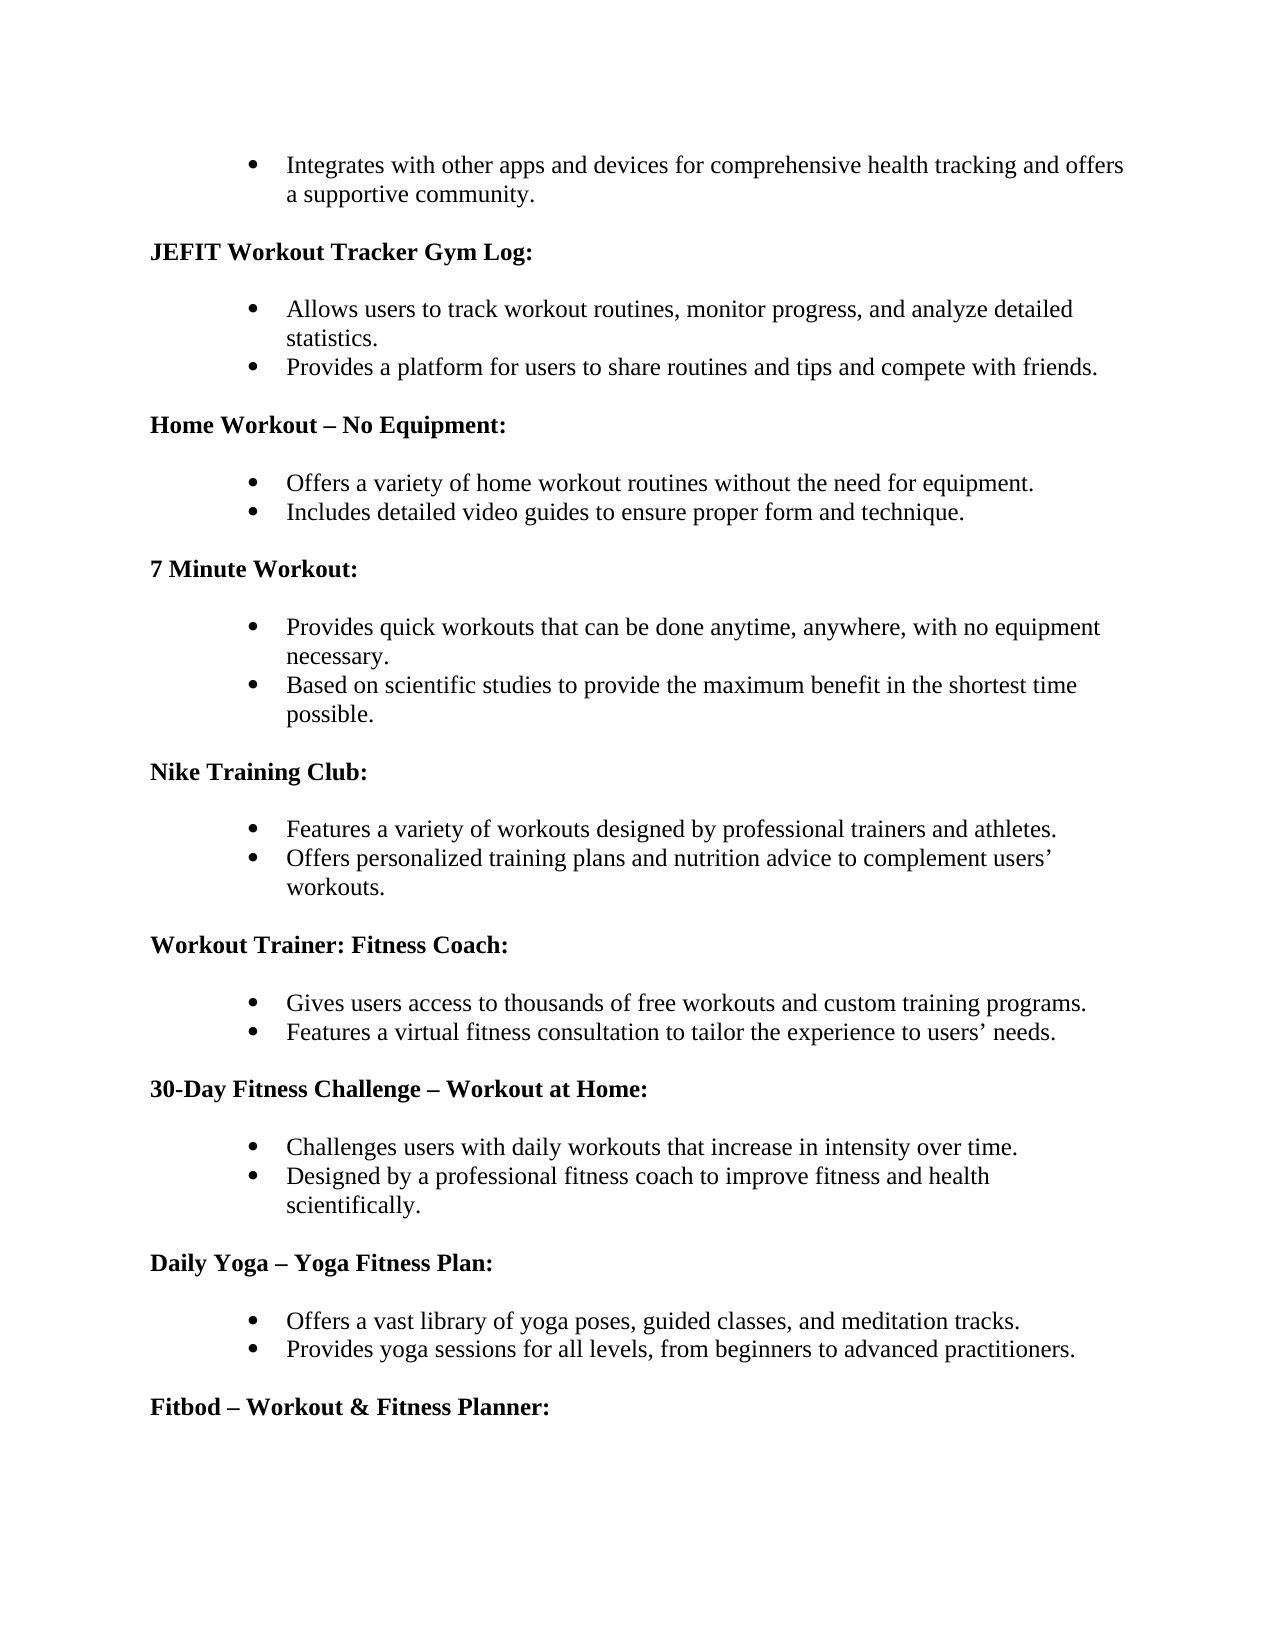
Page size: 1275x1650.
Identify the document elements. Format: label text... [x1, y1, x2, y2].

text Workout Trainer: Fitness Coach: [150, 930, 1125, 959]
list Offers a variety of home workout routines without the need for equipment. [248, 468, 1125, 497]
list Allows users to track workout routines, monitor progress, and analyze detailed statistics. [248, 294, 1125, 352]
list Offers personalized training plans and nutrition advice to complement users’ workouts. [248, 843, 1125, 901]
text Daily Yoga – Yoga Fitness Plan: [150, 1248, 1125, 1277]
text Nike Training Club: [150, 757, 1125, 785]
list Challenges users with daily workouts that increase in intensity over time. [248, 1132, 1125, 1161]
text JEFIT Workout Tracker Gym Log: [150, 237, 1125, 265]
list Includes detailed video guides to ensure proper form and technique. [248, 497, 1125, 525]
text Fitbod – Workout & Fitness Planner: [150, 1392, 1125, 1421]
list Provides yoga sessions for all levels, from beginners to advanced practitioners. [248, 1334, 1125, 1363]
text 30-Day Fitness Challenge – Workout at Home: [150, 1074, 1125, 1103]
list Integrates with other apps and devices for comprehensive health tracking and offers a supportive community. [248, 150, 1125, 207]
list Based on scientific studies to provide the maximum benefit in the shortest time possible. [248, 670, 1125, 727]
list Gives users access to thousands of free workouts and custom training programs. [248, 988, 1125, 1017]
list Provides quick workouts that can be done anytime, anywhere, with no equipment necessary. [248, 612, 1125, 670]
text Home Workout – No Equipment: [150, 410, 1125, 439]
text 7 Minute Workout: [150, 554, 1125, 583]
list Provides a platform for users to share routines and tips and compete with friends. [248, 352, 1125, 381]
list Features a virtual fitness consultation to tailor the experience to users’ needs. [248, 1017, 1125, 1045]
list Offers a vast library of yoga poses, guided classes, and meditation tracks. [248, 1306, 1125, 1334]
list Features a variety of workouts designed by professional trainers and athletes. [248, 814, 1125, 843]
list Designed by a professional fitness coach to improve fitness and health scientifically. [248, 1161, 1125, 1219]
